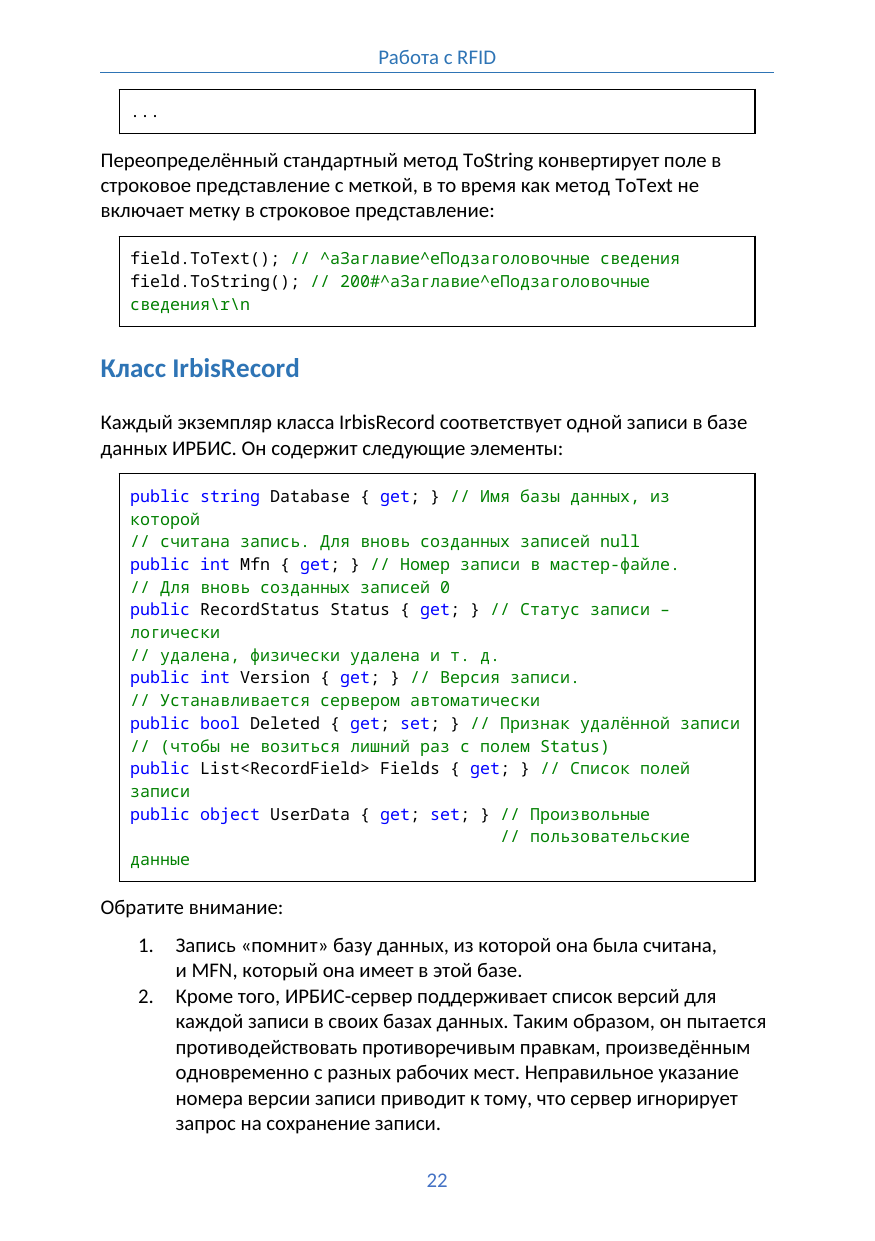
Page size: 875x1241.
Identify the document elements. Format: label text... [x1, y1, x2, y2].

text public List<RecordField> Fields { get; } // Список полей записи [120, 745, 754, 791]
text field.ToText(); // ^aЗаглавие^eПодзаголовочные сведения [120, 237, 754, 258]
text // Устанавливается сервером автоматически [120, 677, 754, 700]
text public bool Deleted { get; set; } // Признак удалённой записи [120, 700, 754, 723]
text Переопределённый стандартный метод ToString конвертирует поле в строковое представление с меткой, в то время как метод ToText не включает метку в строковое представление: [100, 147, 774, 223]
subtitle Класс IrbisRecord [100, 352, 774, 384]
text public RecordStatus Status { get; } // Статус записи – логически [120, 586, 754, 632]
text public object UserData { get; set; } // Произвольные [120, 791, 754, 813]
text // считана запись. Для вновь созданных записей null [120, 518, 754, 541]
text // (чтобы не возиться лишний раз с полем Status) [120, 723, 754, 745]
text Каждый экземпляр класса IrbisRecord соответствует одной записи в базе данных ИРБИС. Он содержит следующие элементы: [100, 409, 774, 460]
text Обратите внимание: [100, 894, 774, 920]
text // Для вновь созданных записей 0 [120, 564, 754, 586]
text ... [120, 90, 754, 133]
text // удалена, физически удалена и т. д. [120, 632, 754, 654]
text // пользовательские данные [120, 813, 754, 881]
text public string Database { get; } // Имя базы данных, из которой [120, 474, 754, 518]
list Кроме того, ИРБИС-сервер поддерживает список версий для каждой записи в своих базах данных. Таким образом, он пытается противодействовать противоречивым правкам, произведённым одновременно с разных рабочих мест. Неправильное указание номера версии записи приводит к тому, что сервер игнорирует запрос на сохранение записи. [138, 983, 774, 1136]
list Запись «помнит» базу данных, из которой она была считана, и MFN, который она имеет в этой базе. [138, 932, 774, 983]
text public int Mfn { get; } // Номер записи в мастер-файле. [120, 541, 754, 564]
text public int Version { get; } // Версия записи. [120, 654, 754, 677]
text field.ToString(); // 200#^aЗаглавие^eПодзаголовочные сведения\r\n [120, 258, 754, 326]
